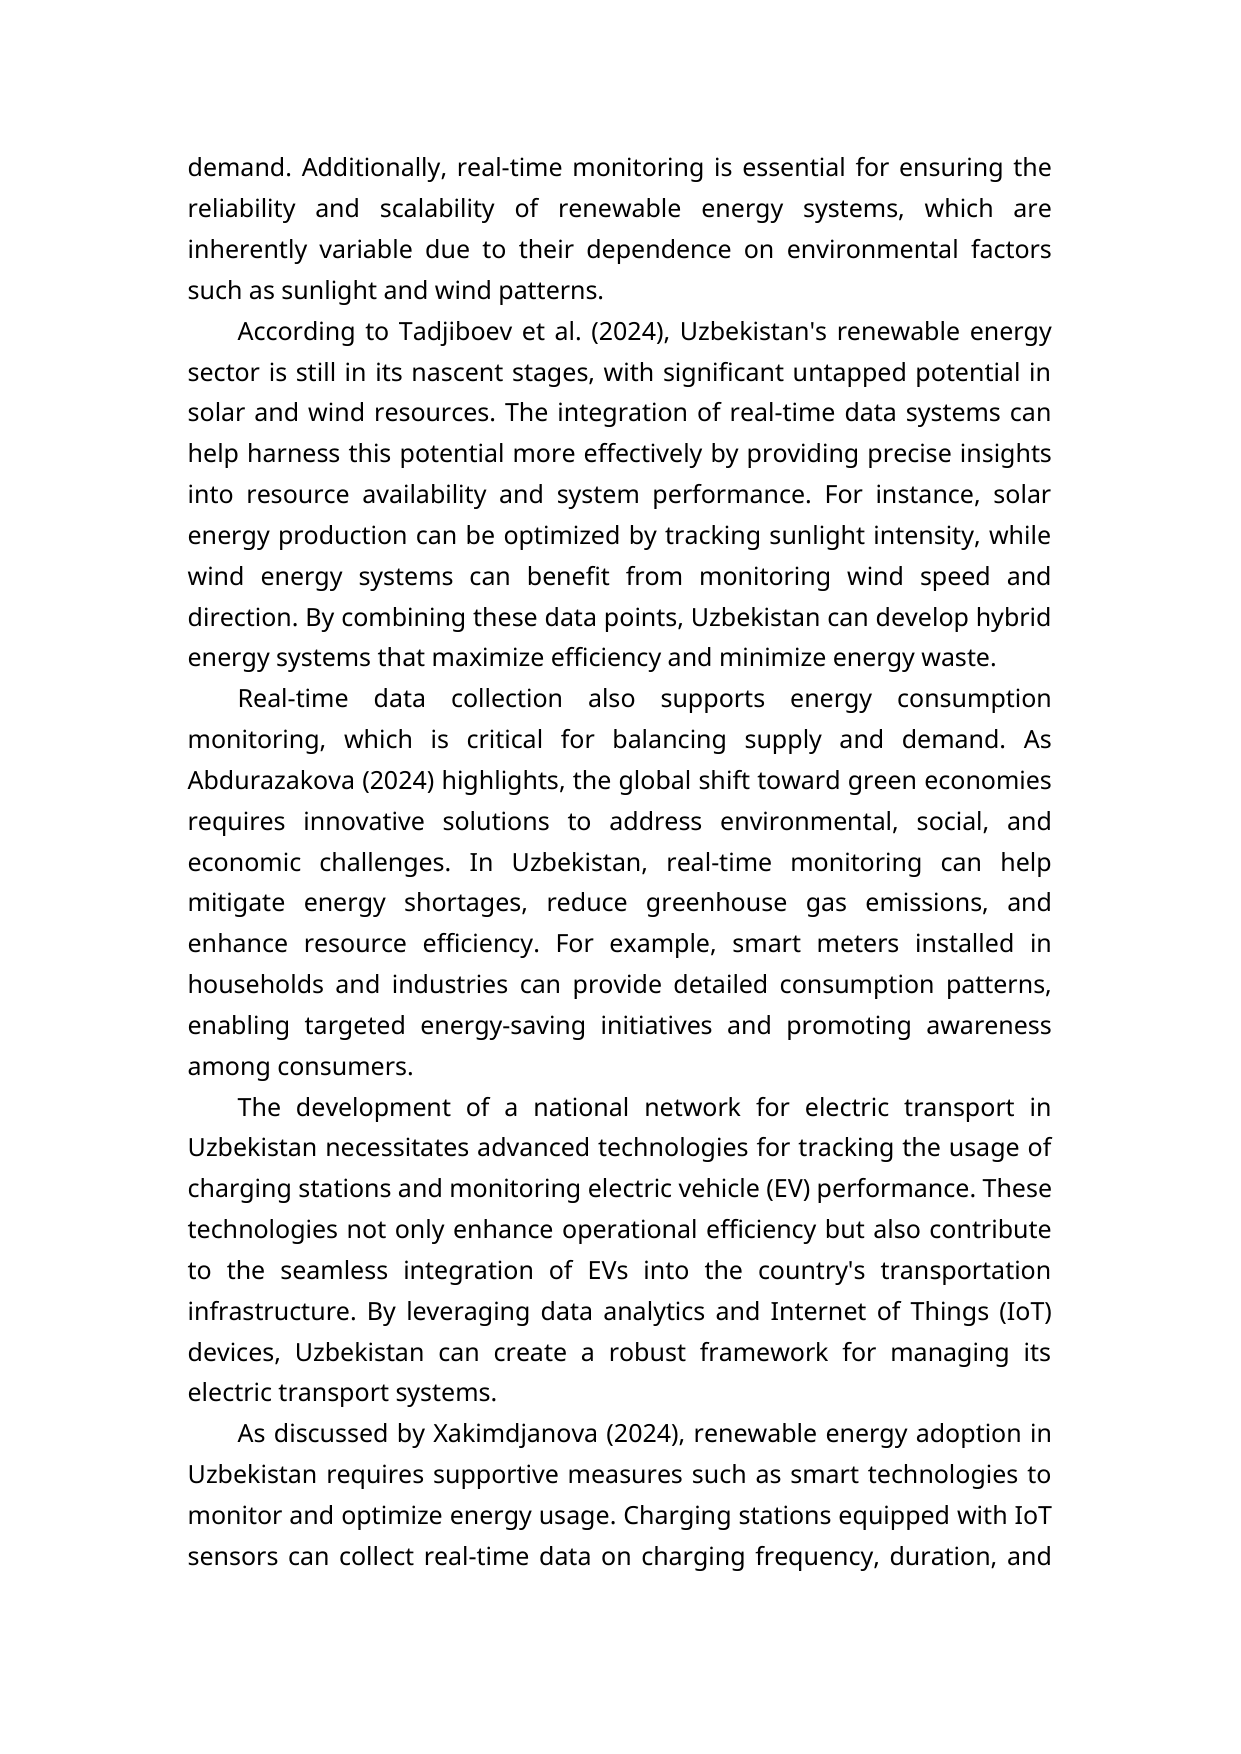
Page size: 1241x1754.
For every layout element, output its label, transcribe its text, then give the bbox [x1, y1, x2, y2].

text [187, 1416, 1053, 1572]
text Real-time data collection also supports energy consumption monitoring, which is critical for balancing supply and demand. As Abdurazakova (2024) highlights, the global shift toward green economies requires innovative solutions to address environmental, social, and economic challenges. In Uzbekistan, real-time monitoring can help mitigate energy shortages, reduce greenhouse gas emissions, and enhance resource efficiency. For example, smart meters installed in households and industries can provide detailed consumption patterns, enabling targeted energy-saving initiatives and promoting awareness among consumers. [187, 681, 1053, 1082]
text According to Tadjiboev et al. (2024), Uzbekistan's renewable energy sector is still in its nascent stages, with significant untapped potential in solar and wind resources. The integration of real-time data systems can help harness this potential more effectively by providing precise insights into resource availability and system performance. For instance, solar energy production can be optimized by tracking sunlight intensity, while wind energy systems can benefit from monitoring wind speed and direction. By combining these data points, Uzbekistan can develop hybrid energy systems that maximize efficiency and minimize energy waste. [187, 313, 1053, 674]
text The development of a national network for electric transport in Uzbekistan necessitates advanced technologies for tracking the usage of charging stations and monitoring electric vehicle (EV) performance. These technologies not only enhance operational efficiency but also contribute to the seamless integration of EVs into the country's transportation infrastructure. By leveraging data analytics and Internet of Things (IoT) devices, Uzbekistan can create a robust framework for managing its electric transport systems. [187, 1089, 1053, 1409]
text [187, 150, 1053, 307]
